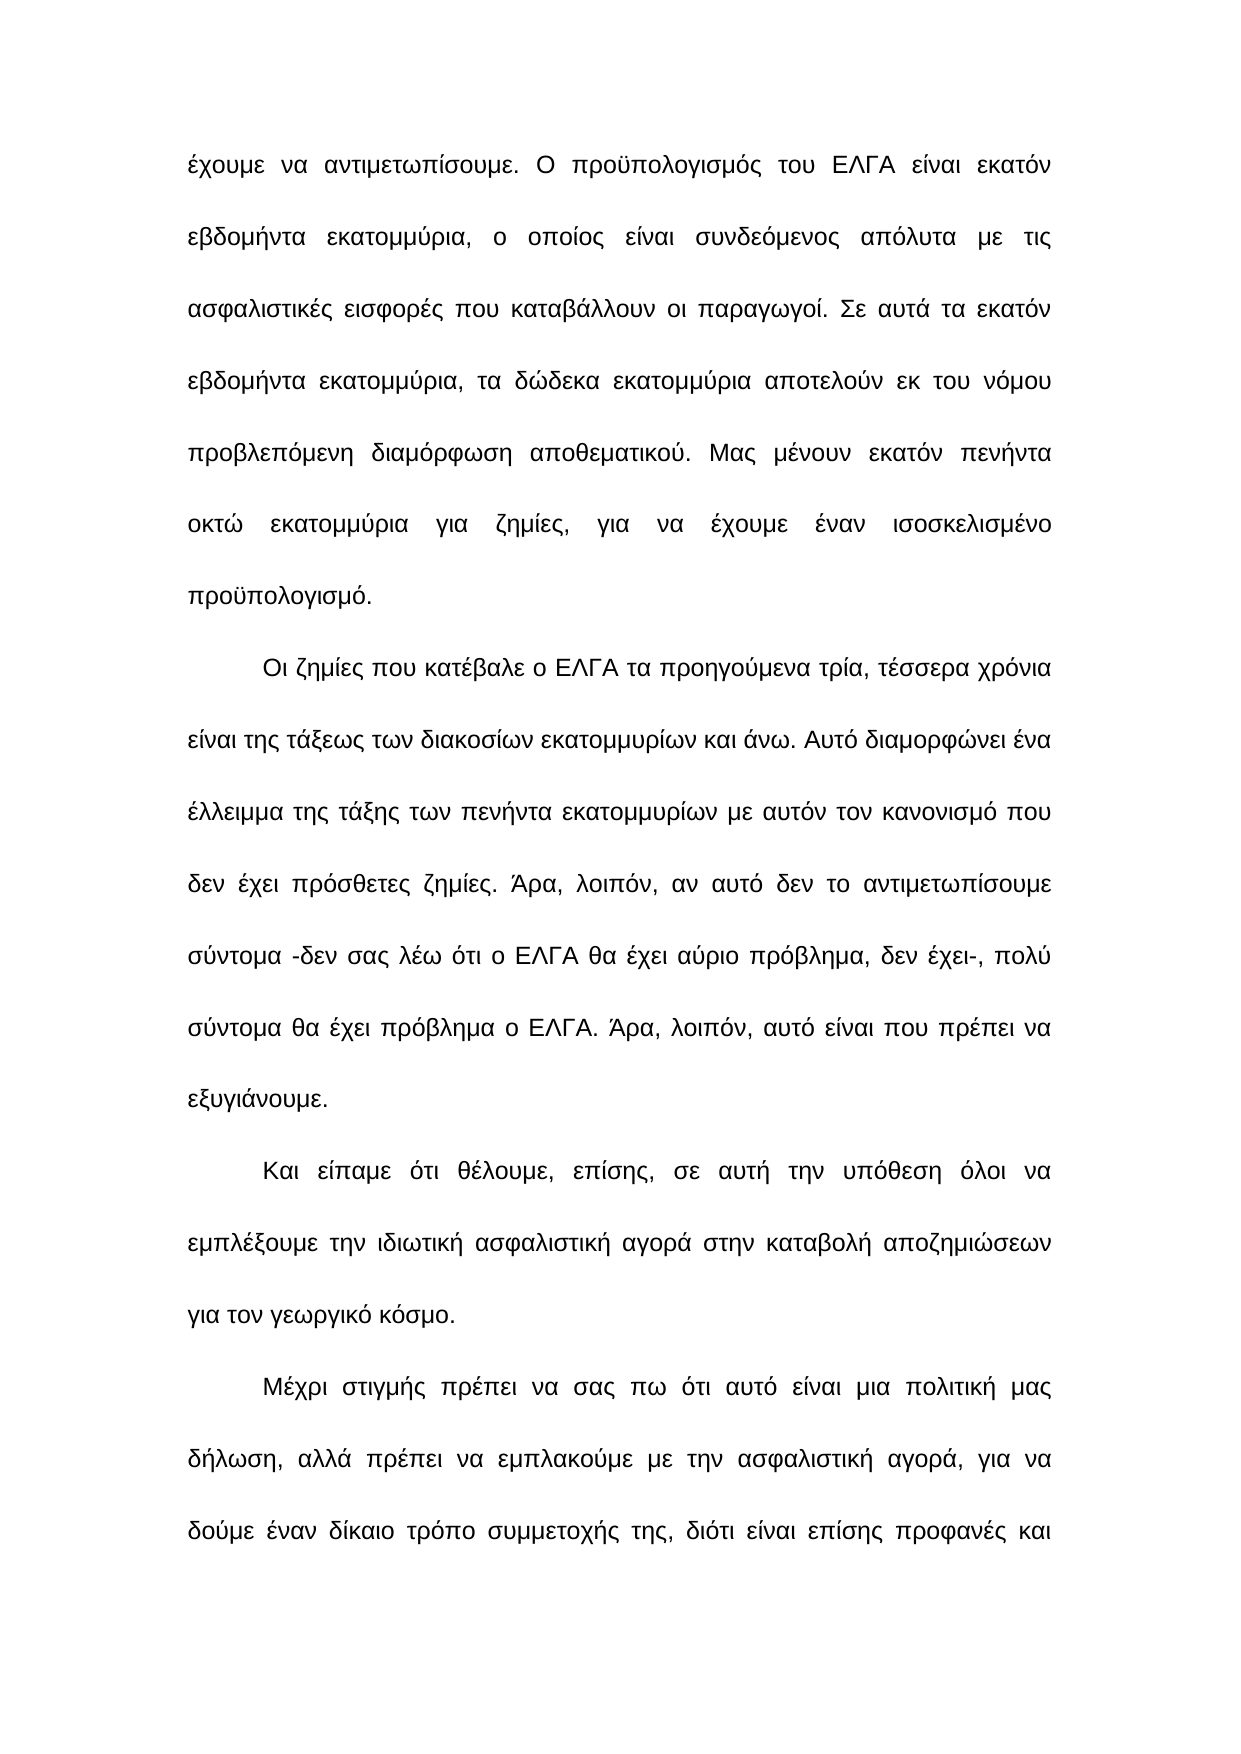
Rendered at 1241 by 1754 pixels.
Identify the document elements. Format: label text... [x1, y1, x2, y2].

text Οι ζημίες που κατέβαλε ο ΕΛΓΑ τα προηγούμενα τρία, τέσσερα χρόνια είναι της τάξεως των διακοσίων εκατομμυρίων και άνω. Αυτό διαμορφώνει ένα έλλειμμα της τάξης των πενήντα εκατομμυρίων με αυτόν τον κανονισμό που δεν έχει πρόσθετες ζημίες. Άρα, λοιπόν, αν αυτό δεν το αντιμετωπίσουμε σύντομα -δεν σας λέω ότι ο ΕΛΓΑ θα έχει αύριο πρόβλημα, δεν έχει-, πολύ σύντομα θα έχει πρόβλημα ο ΕΛΓΑ. Άρα, λοιπόν, αυτό είναι που πρέπει να εξυγιάνουμε. [187, 653, 1053, 1113]
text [187, 1372, 1053, 1544]
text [187, 150, 1053, 610]
text Και είπαμε ότι θέλουμε, επίσης, σε αυτή την υπόθεση όλοι να εμπλέξουμε την ιδιωτική ασφαλιστική αγορά στην καταβολή αποζημιώσεων για τον γεωργικό κόσμο. [187, 1156, 1053, 1329]
